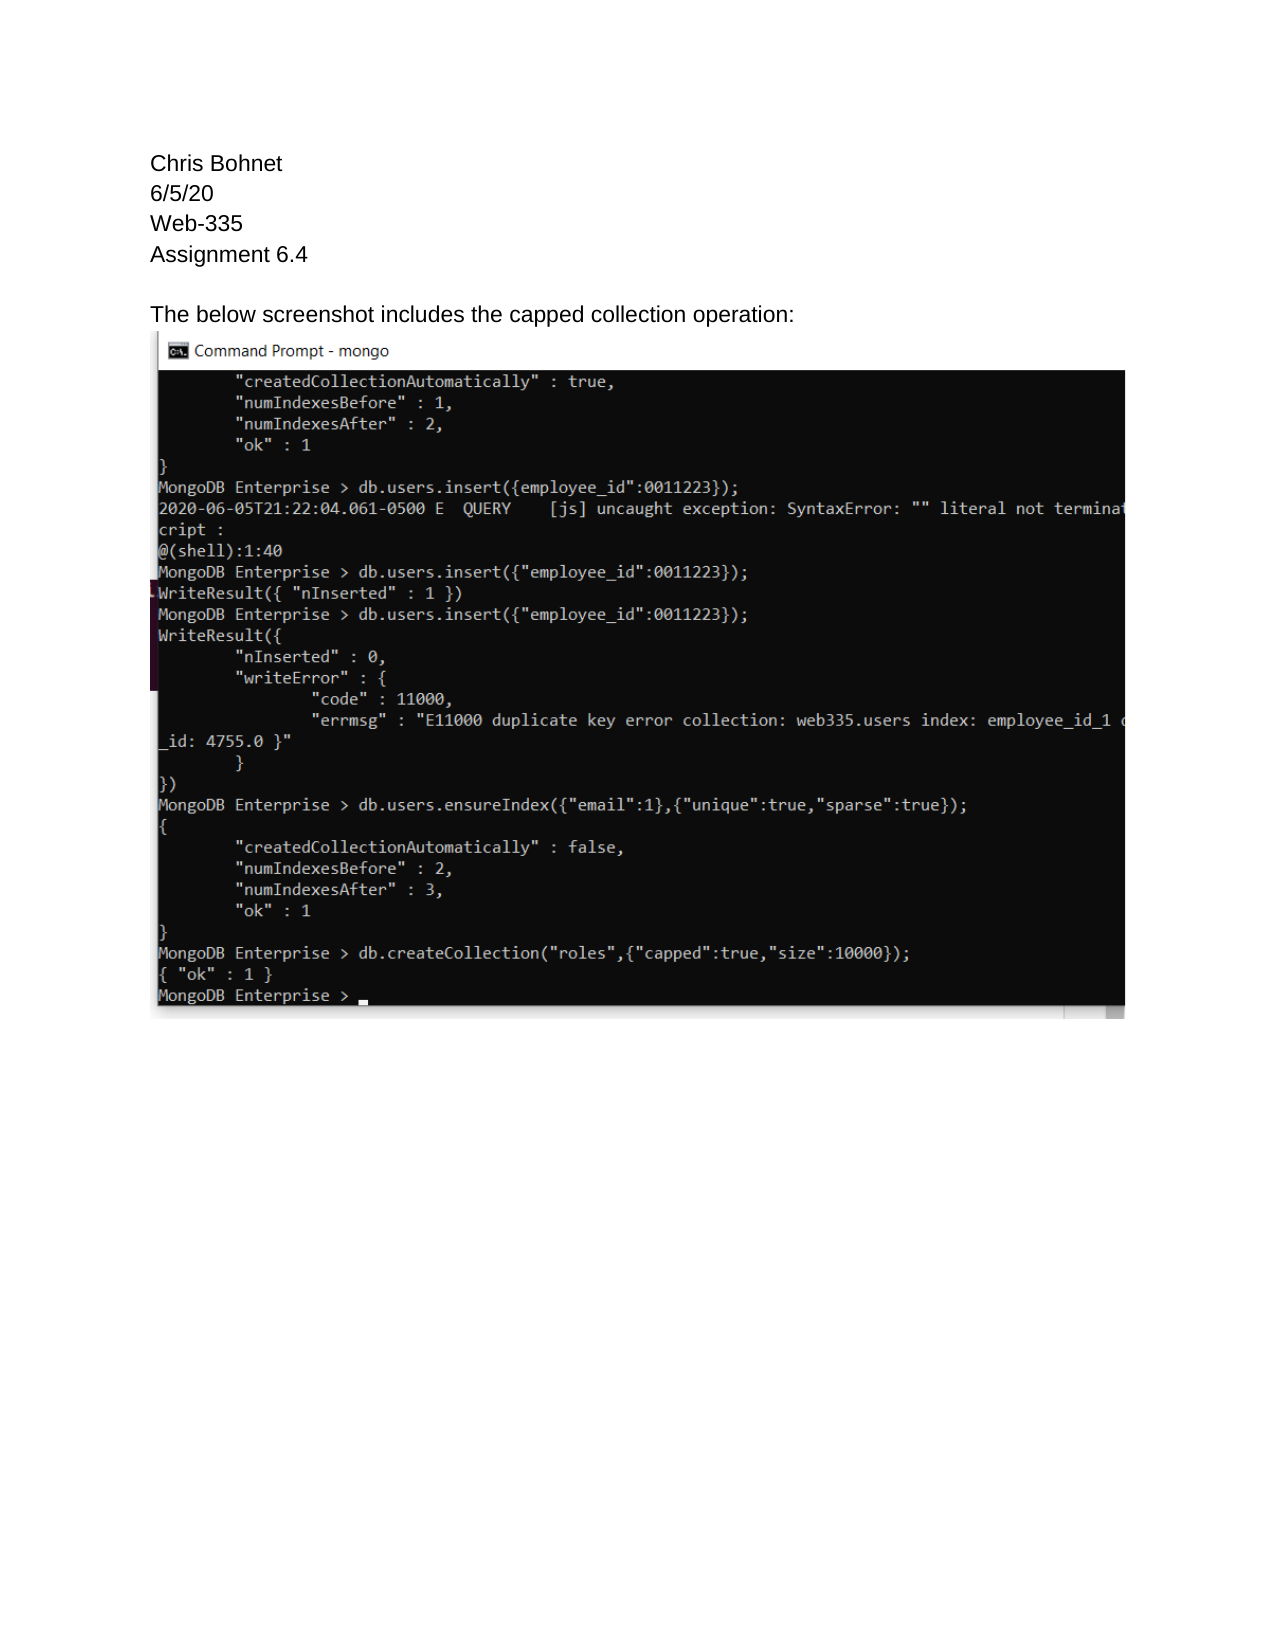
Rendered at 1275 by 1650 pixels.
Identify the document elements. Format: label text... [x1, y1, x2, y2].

picture [150, 331, 1125, 1019]
text The below screenshot includes the capped collection operation: [150, 301, 1125, 327]
text Assignment 6.4 [150, 241, 1125, 267]
text Chris Bohnet [150, 150, 1125, 176]
text Web-335 [150, 210, 1125, 237]
text 6/5/20 [150, 180, 1125, 207]
